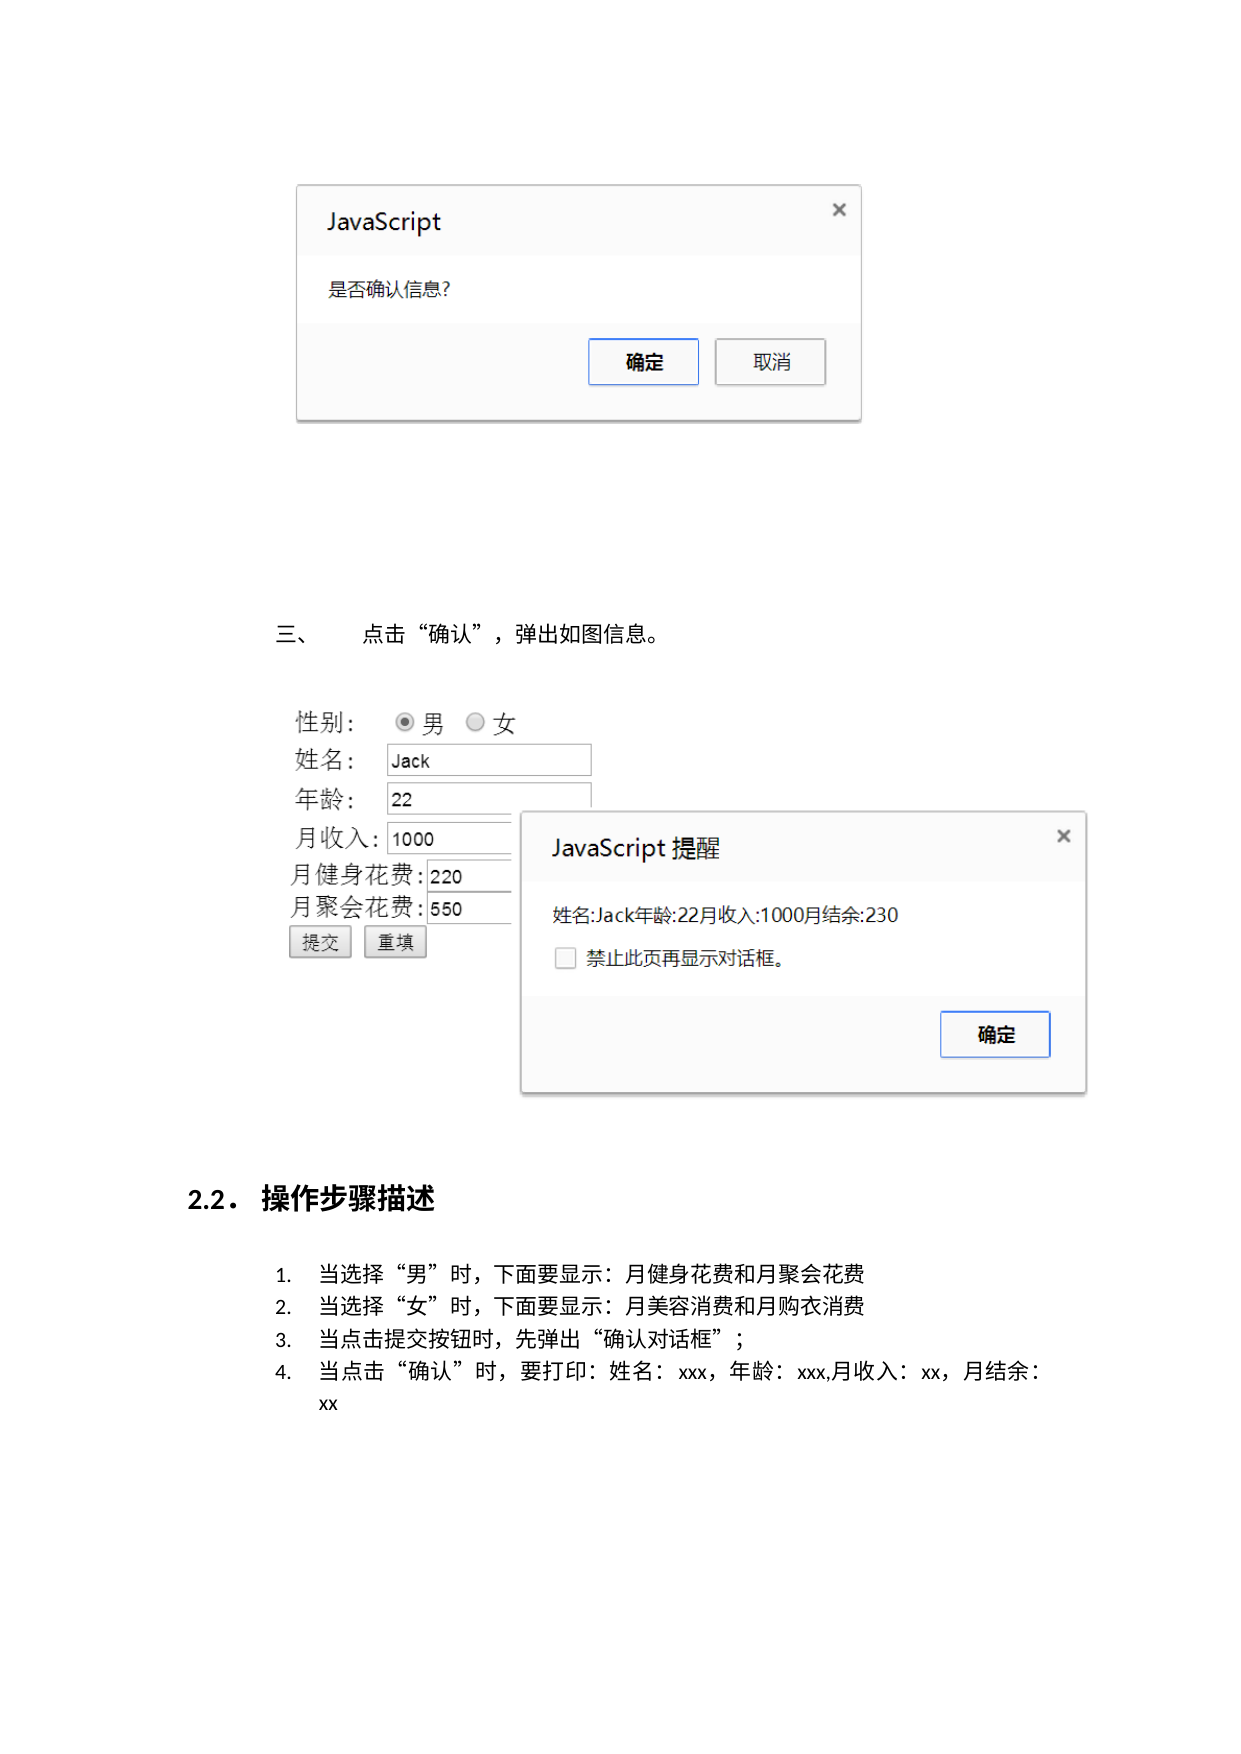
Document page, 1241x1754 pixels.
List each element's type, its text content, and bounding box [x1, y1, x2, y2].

picture [287, 702, 1100, 1114]
list 当选择“女”时，下面要显示：月美容消费和月购衣消费 [275, 1289, 1053, 1321]
list 当点击“确认”时，要打印：姓名：xxx，年龄：xxx,月收入：xx，月结余：xx [275, 1354, 1053, 1419]
picture [295, 183, 864, 424]
list 点击“确认”，弹出如图信息。 [275, 617, 1053, 649]
list 当点击提交按钮时，先弹出“确认对话框”； [275, 1321, 1053, 1354]
list 当选择“男”时，下面要显示：月健身花费和月聚会花费 [275, 1256, 1053, 1289]
